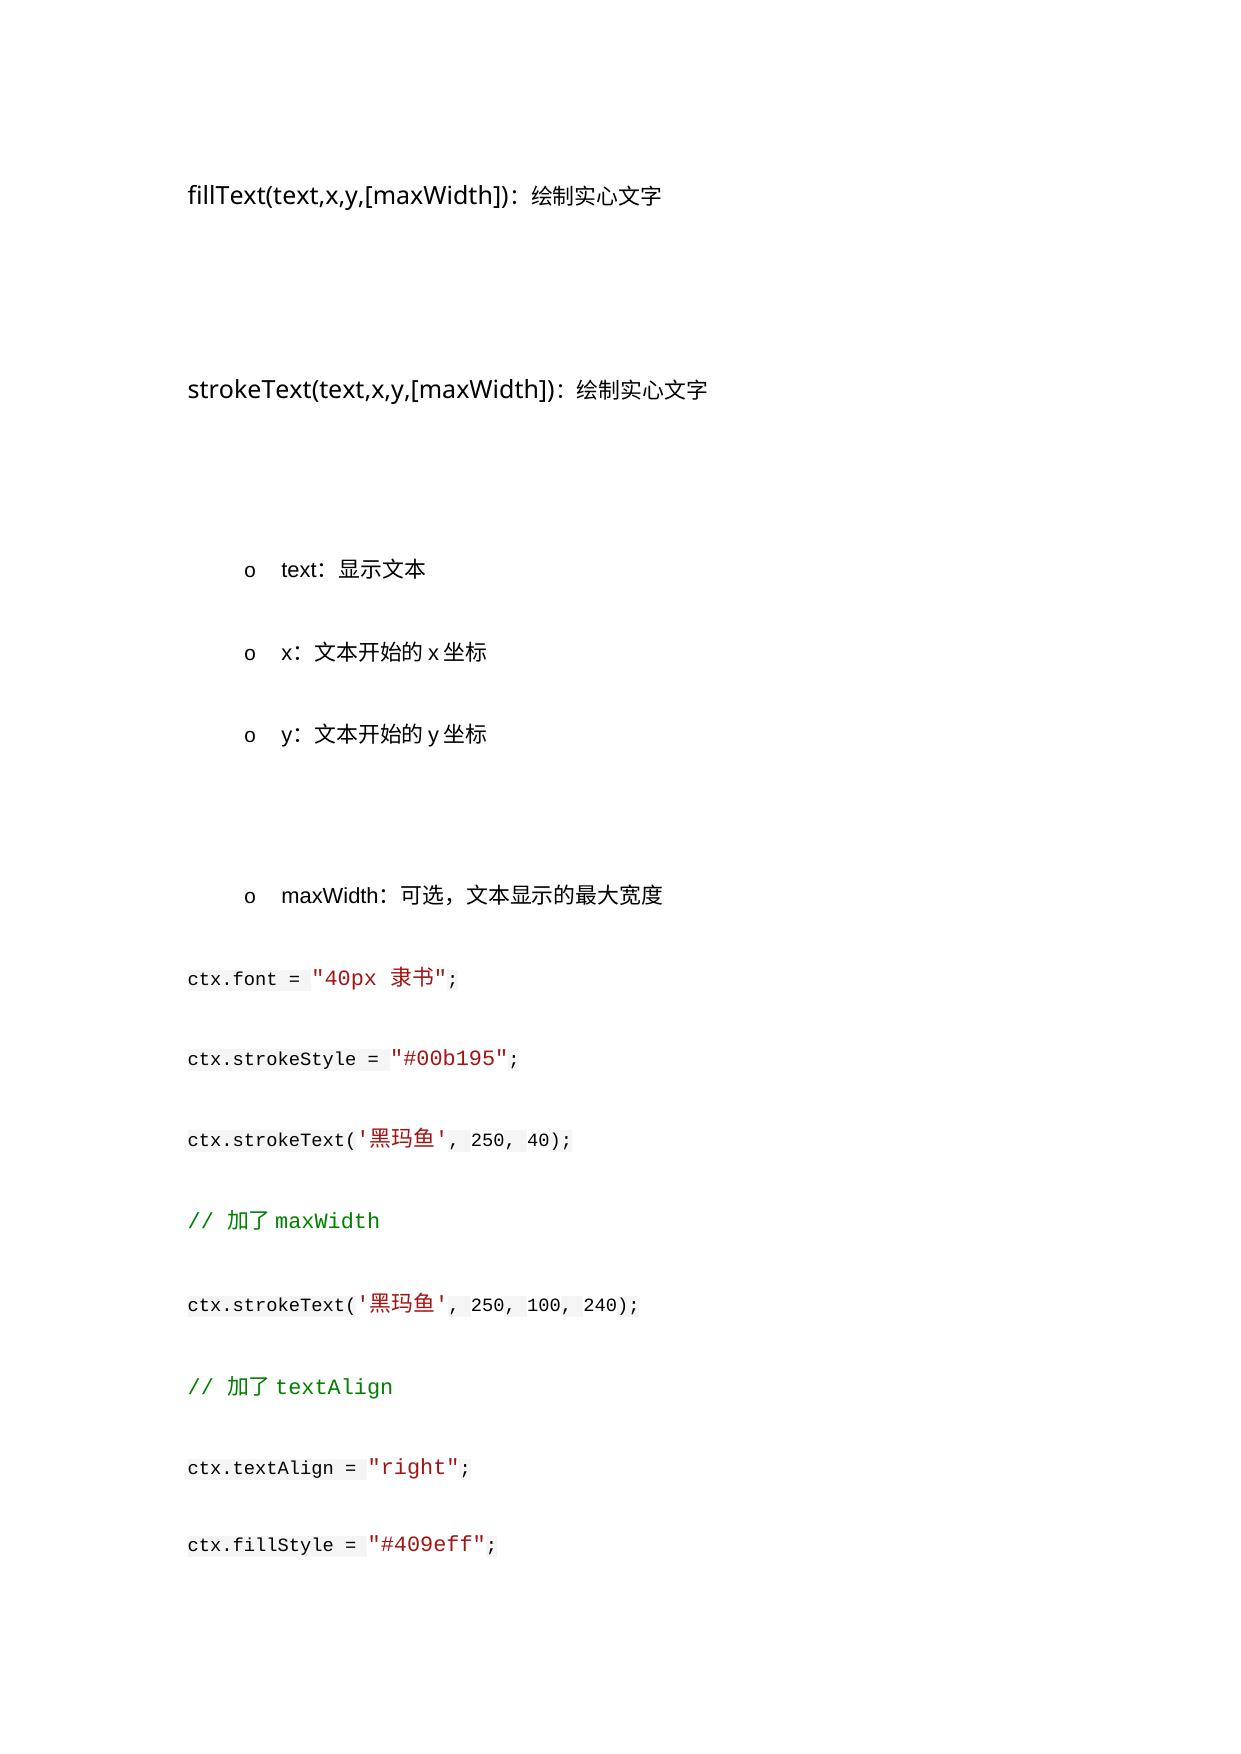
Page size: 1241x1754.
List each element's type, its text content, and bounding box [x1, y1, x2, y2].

list maxWidth：可选，文本显示的最大宽度 [244, 877, 1053, 910]
text ctx.font = "40px 隶书"; [187, 960, 1053, 992]
text strokeText(text,x,y,[maxWidth])：绘制实心文字 [187, 357, 1053, 422]
text ctx.strokeStyle = "#00b195"; [187, 1043, 1053, 1075]
list text：显示文本 [244, 552, 1053, 584]
text ctx.strokeText('黑玛鱼', 250, 40); [187, 1120, 1053, 1153]
text ctx.strokeText('黑玛鱼', 250, 100, 240); [187, 1286, 1053, 1319]
text // 加了maxWidth [187, 1203, 1053, 1236]
list x：文本开始的x坐标 [244, 634, 1053, 667]
text ctx.fillStyle = "#409eff"; [187, 1530, 1053, 1562]
text ctx.textAlign = "right"; [187, 1452, 1053, 1484]
text // 加了textAlign [187, 1369, 1053, 1402]
text fillText(text,x,y,[maxWidth])：绘制实心文字 [187, 162, 1053, 227]
list y：文本开始的y坐标 [244, 717, 1053, 749]
